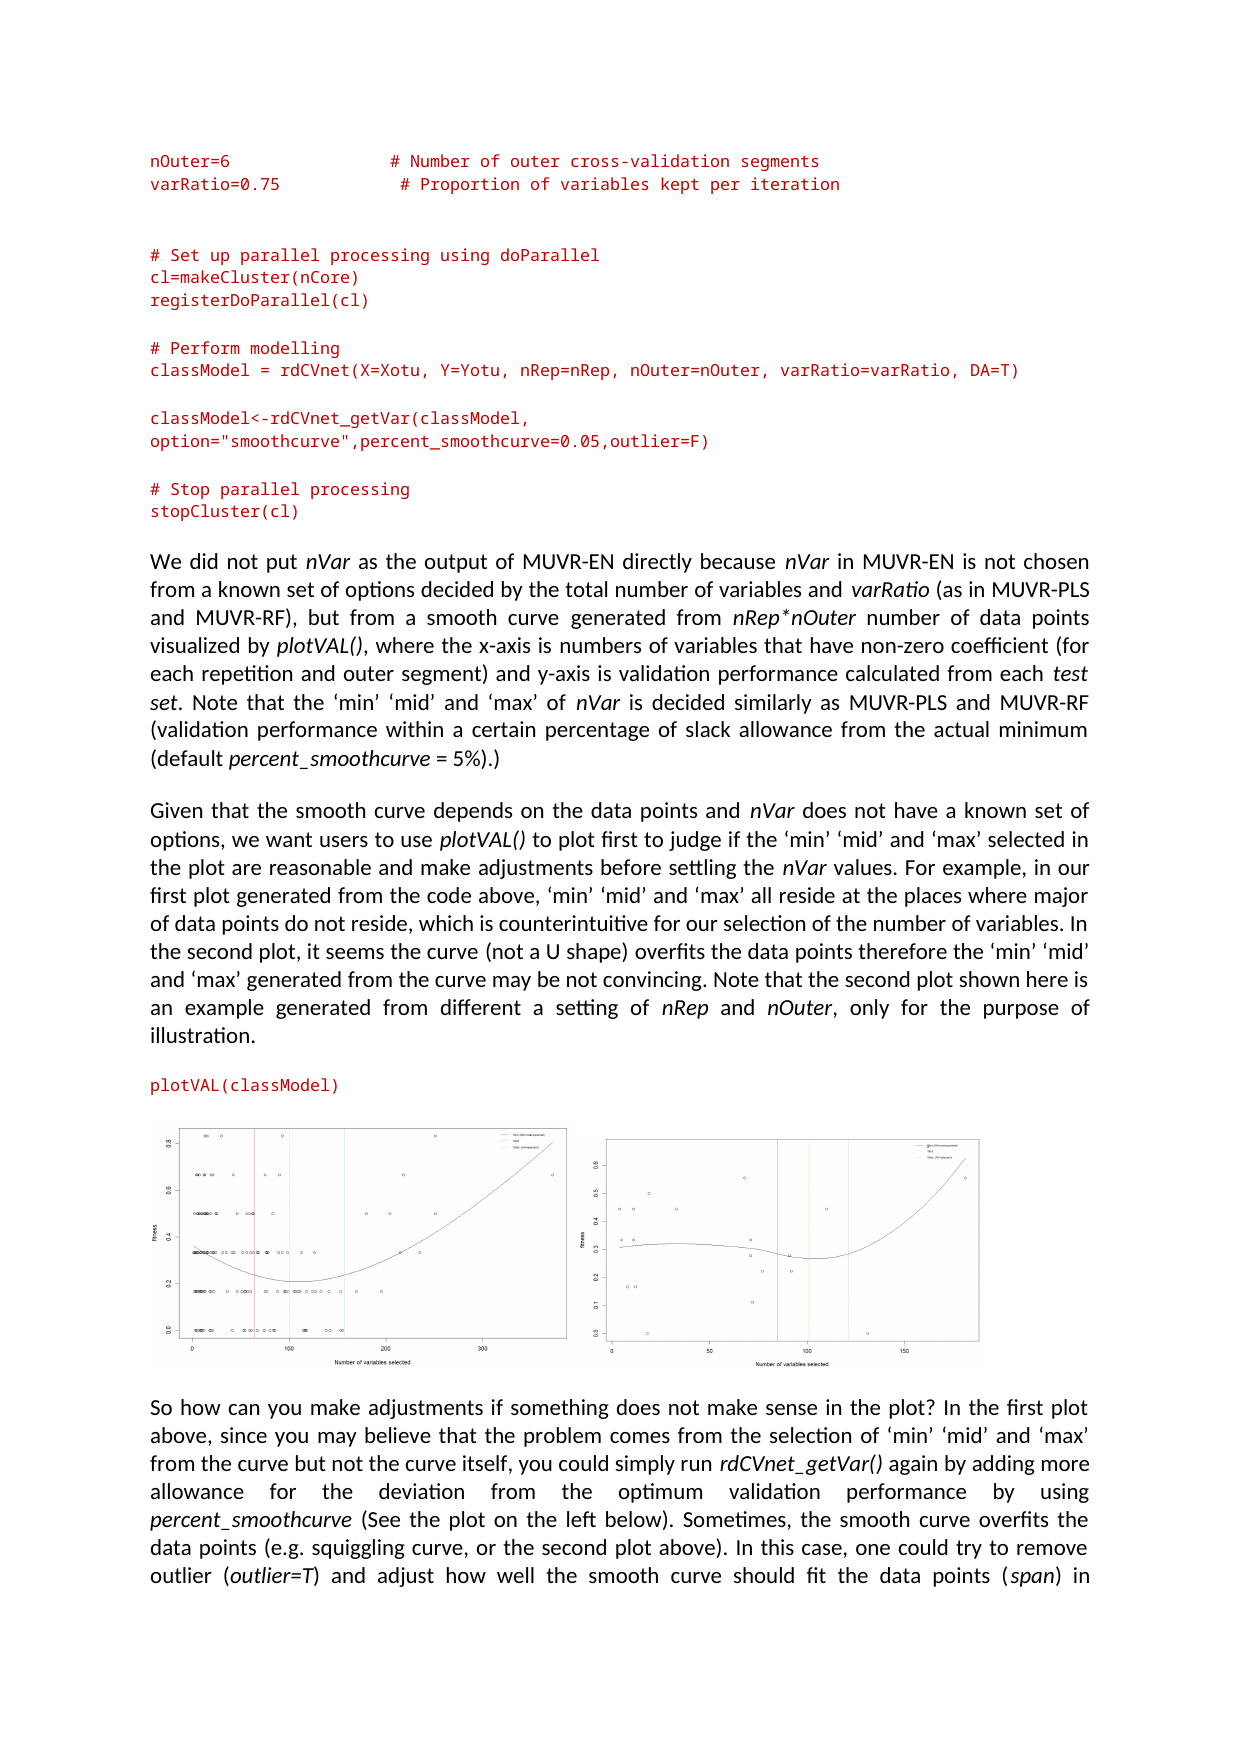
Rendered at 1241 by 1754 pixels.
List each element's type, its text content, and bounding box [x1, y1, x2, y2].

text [150, 1393, 1090, 1589]
picture [150, 1121, 984, 1368]
text # Set up parallel processing using doParallel cl=makeCluster(nCore) registerDoParallel(cl) [150, 220, 1090, 311]
text We did not put nVar as the output of MUVR-EN directly because nVar in MUVR-EN is not chosen from a known set of options decided by the total number of variables and varRatio (as in MUVR-PLS and MUVR-RF), but from a smooth curve generated from nRep*nOuter number of data points visualized by plotVAL(), where the x-axis is numbers of variables that have non-zero coefficient (for each repetition and outer segment) and y-axis is validation performance calculated from each test set. Note that the ‘min’ ‘mid’ and ‘max’ of nVar is decided similarly as MUVR-PLS and MUVR-RF (validation performance within a certain percentage of slack allowance from the actual minimum (default percent_smoothcurve = 5%).) [150, 547, 1090, 772]
text Given that the smooth curve depends on the data points and nVar does not have a known set of options, we want users to use plotVAL() to plot first to judge if the ‘min’ ‘mid’ and ‘max’ selected in the plot are reasonable and make adjustments before settling the nVar values. For example, in our first plot generated from the code above, ‘min’ ‘mid’ and ‘max’ all reside at the places where major of data points do not reside, which is counterintuitive for our selection of the number of variables. In the second plot, it seems the curve (not a U shape) overfits the data points therefore the ‘min’ ‘mid’ and ‘max’ generated from the curve may be not convincing. Note that the second plot shown here is an example generated from different a setting of nRep and nOuter, only for the purpose of illustration. [150, 797, 1090, 1049]
text plotVAL(classModel) [150, 1074, 1090, 1097]
text classModel<-rdCVnet_getVar(classModel, option="smoothcurve",percent_smoothcurve=0.05,outlier=F) [150, 407, 1090, 452]
text # Perform modelling classModel = rdCVnet(X=Xotu, Y=Yotu, nRep=nRep, nOuter=nOuter, varRatio=varRatio, DA=T) [150, 336, 1090, 382]
text # Stop parallel processing stopCluster(cl) [150, 477, 1090, 522]
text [150, 150, 1090, 195]
